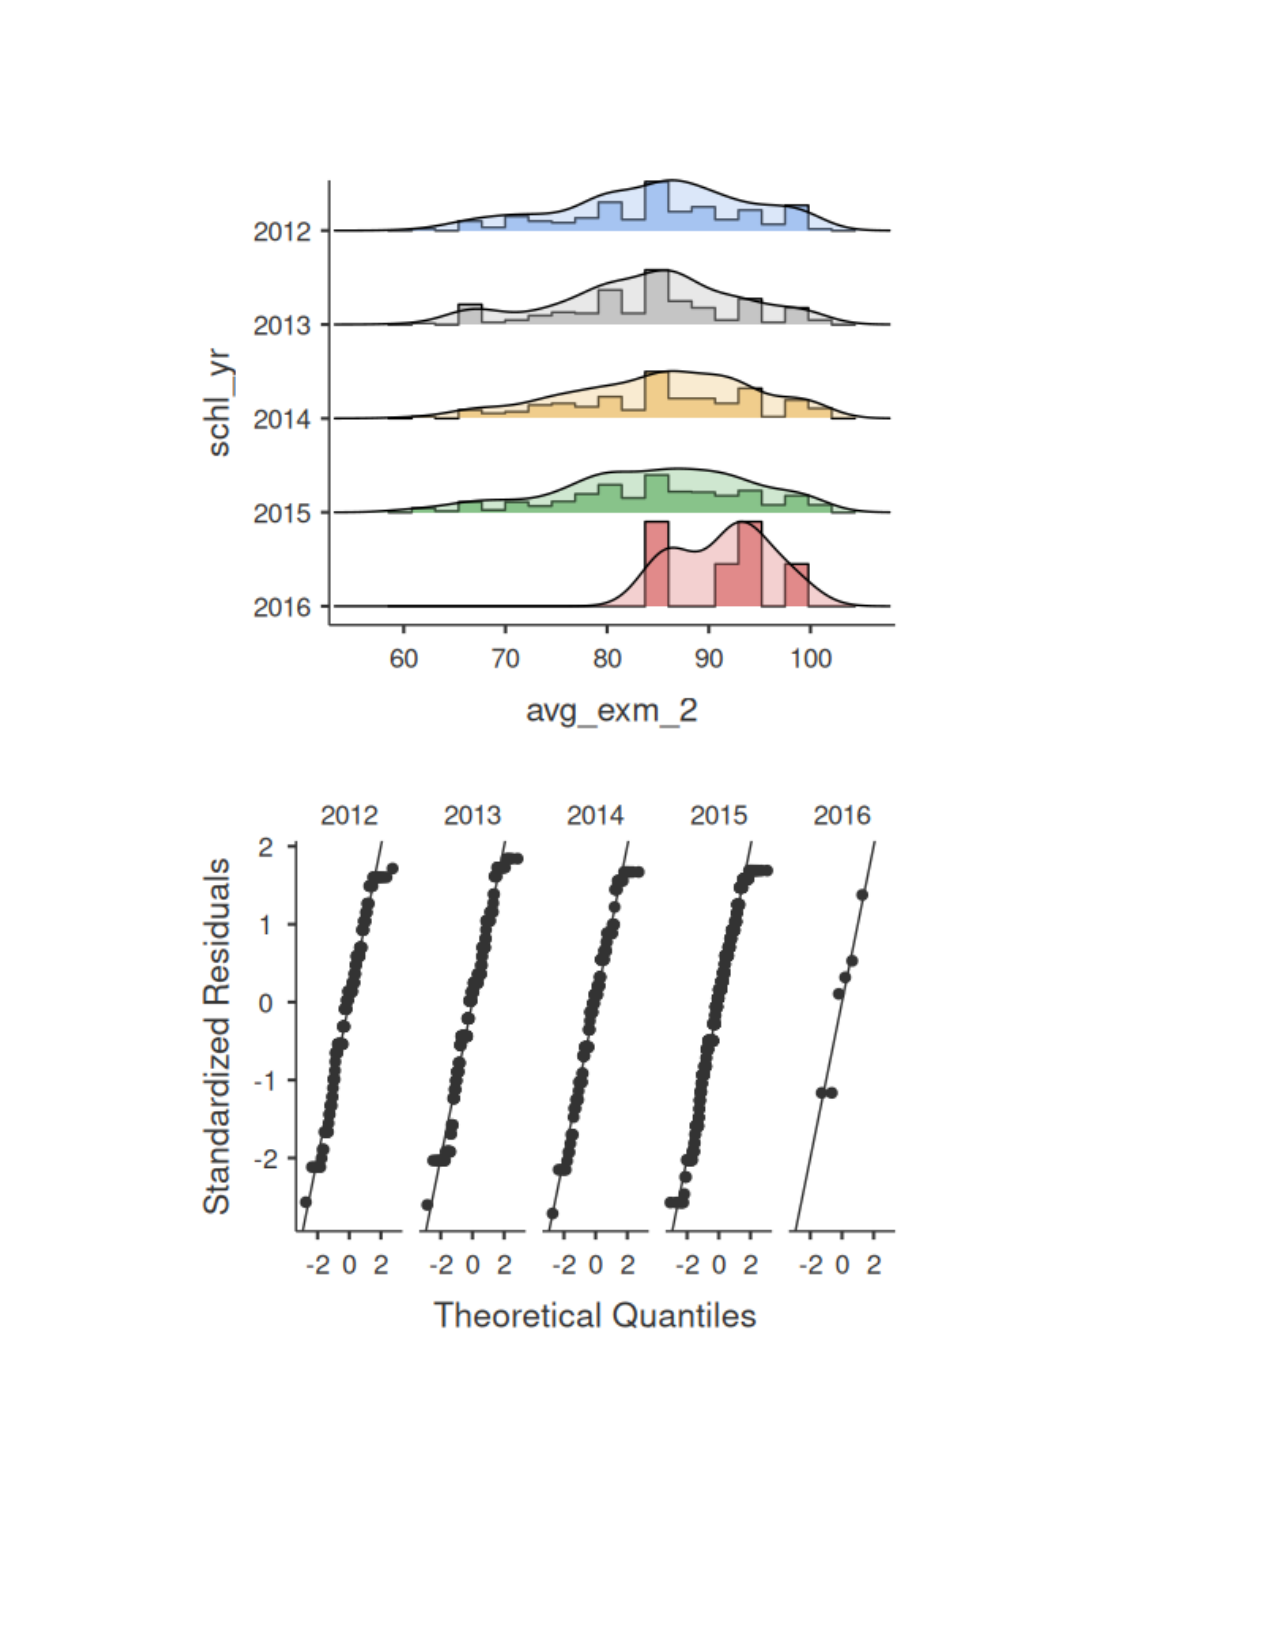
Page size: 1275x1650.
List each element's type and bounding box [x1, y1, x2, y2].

picture [168, 150, 927, 1363]
